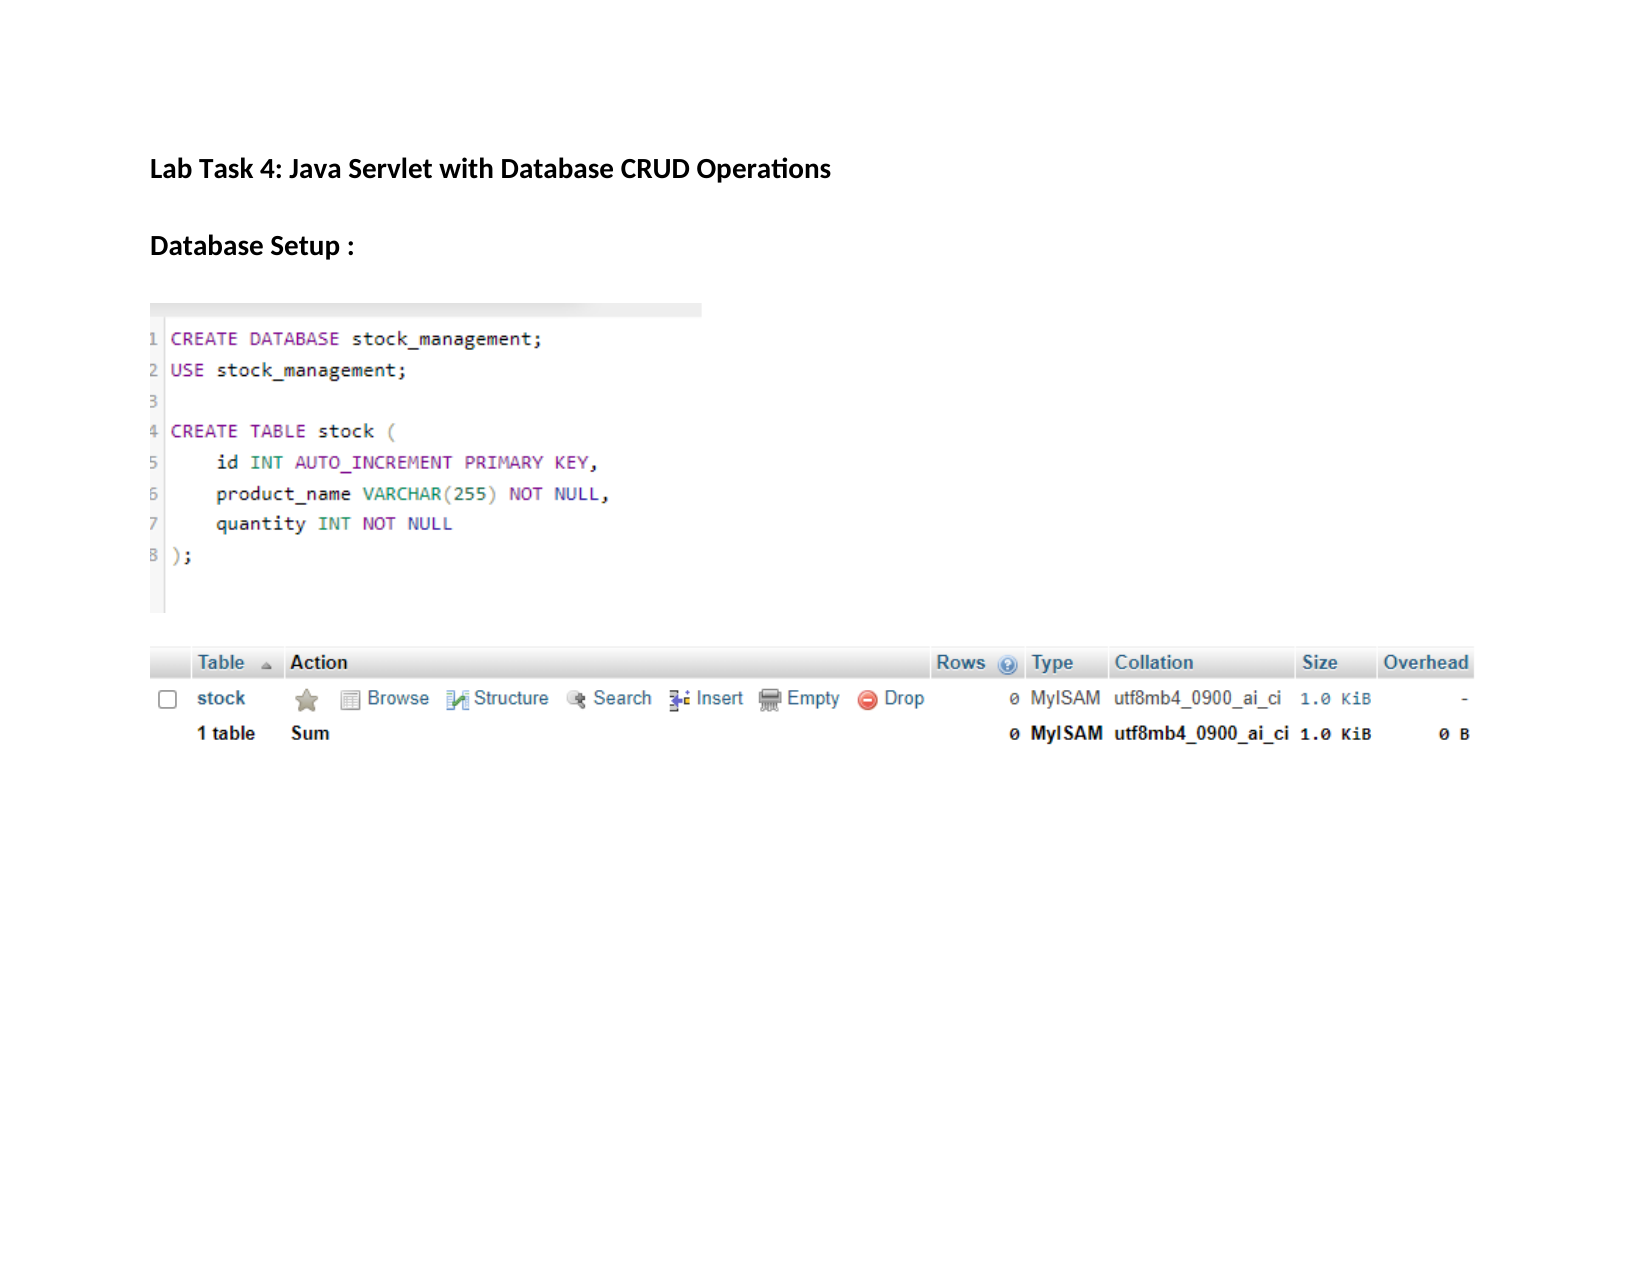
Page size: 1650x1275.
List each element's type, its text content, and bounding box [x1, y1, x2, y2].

picture [150, 631, 1500, 764]
picture [150, 303, 702, 613]
